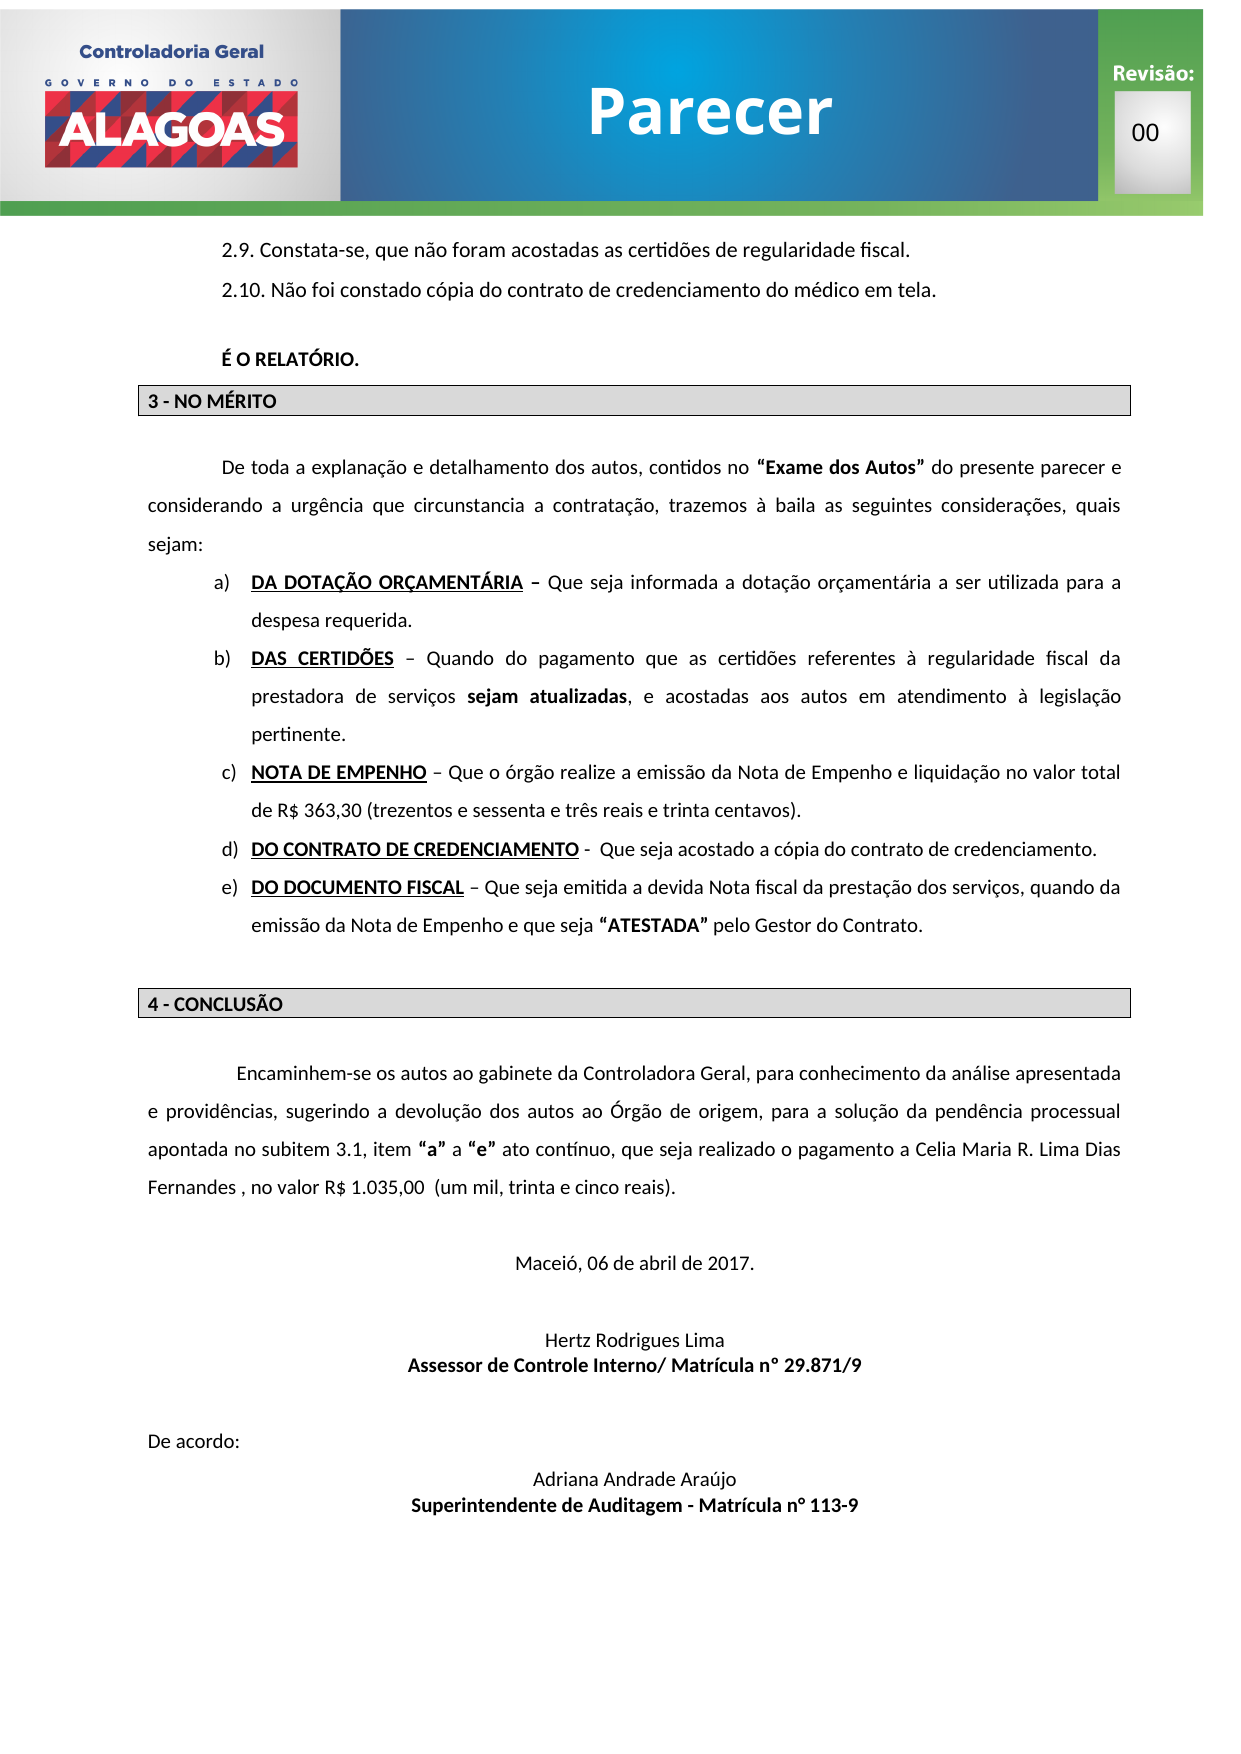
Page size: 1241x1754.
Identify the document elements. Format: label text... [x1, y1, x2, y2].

text 4 - CONCLUSÃO [139, 989, 1130, 1017]
list DO CONTRATO DE CREDENCIAMENTO - Que seja acostado a cópia do contrato de credenciamento. [222, 836, 1122, 861]
text Maceió, 06 de abril de 2017. [148, 1251, 1122, 1276]
text De acordo: [148, 1428, 1122, 1454]
list NOTA DE EMPENHO – Que o órgão realize a emissão da Nota de Empenho e liquidação no valor total de R$ 363,30 (trezentos e sessenta e três reais e trinta centavos). [222, 759, 1122, 823]
text 3 - NO MÉRITO [139, 386, 1130, 415]
text É O RELATÓRIO. [148, 347, 1122, 372]
list DO DOCUMENTO FISCAL – Que seja emitida a devida Nota fiscal da prestação dos serviços, quando da emissão da Nota de Empenho e que seja “atestada” pelo Gestor do Contrato. [221, 874, 1122, 937]
text De toda a explanação e detalhamento dos autos, contidos no “Exame dos Autos” do presente parecer e considerando a urgência que circunstancia a contratação, trazemos à baila as seguintes considerações, quais sejam: [148, 454, 1122, 556]
text Encaminhem-se os autos ao gabinete da Controladora Geral, para conhecimento da análise apresentada e providências, sugerindo a devolução dos autos ao Órgão de origem, para a solução da pendência processual apontada no subitem 3.1, item “a” a “e” ato contínuo, que seja realizado o pagamento a Celia Maria R. Lima Dias Fernandes , no valor R$ 1.035,00 (um mil, trinta e cinco reais). [148, 1060, 1122, 1200]
text Adriana Andrade Araújo [148, 1467, 1122, 1492]
list DAS CERTIDÕES – Quando do pagamento que as certidões referentes à regularidade fiscal da prestadora de serviços sejam atualizadas, e acostadas aos autos em atendimento à legislação pertinente. [214, 645, 1122, 747]
text Hertz Rodrigues Lima [148, 1327, 1122, 1352]
text 2.10. Não foi constado cópia do contrato de credenciamento do médico em tela. [148, 276, 1122, 303]
text Superintendente de Auditagem - Matrícula n° 113-9 [148, 1492, 1122, 1517]
list DA DOTAÇÃO ORÇAMENTÁRIA – Que seja informada a dotação orçamentária a ser utilizada para a despesa requerida. [214, 569, 1122, 632]
picture [0, 9, 1204, 216]
text Assessor de Controle Interno/ Matrícula nº 29.871/9 [148, 1352, 1122, 1378]
text 2.9. Constata-se, que não foram acostadas as certidões de regularidade fiscal. [148, 236, 1122, 263]
